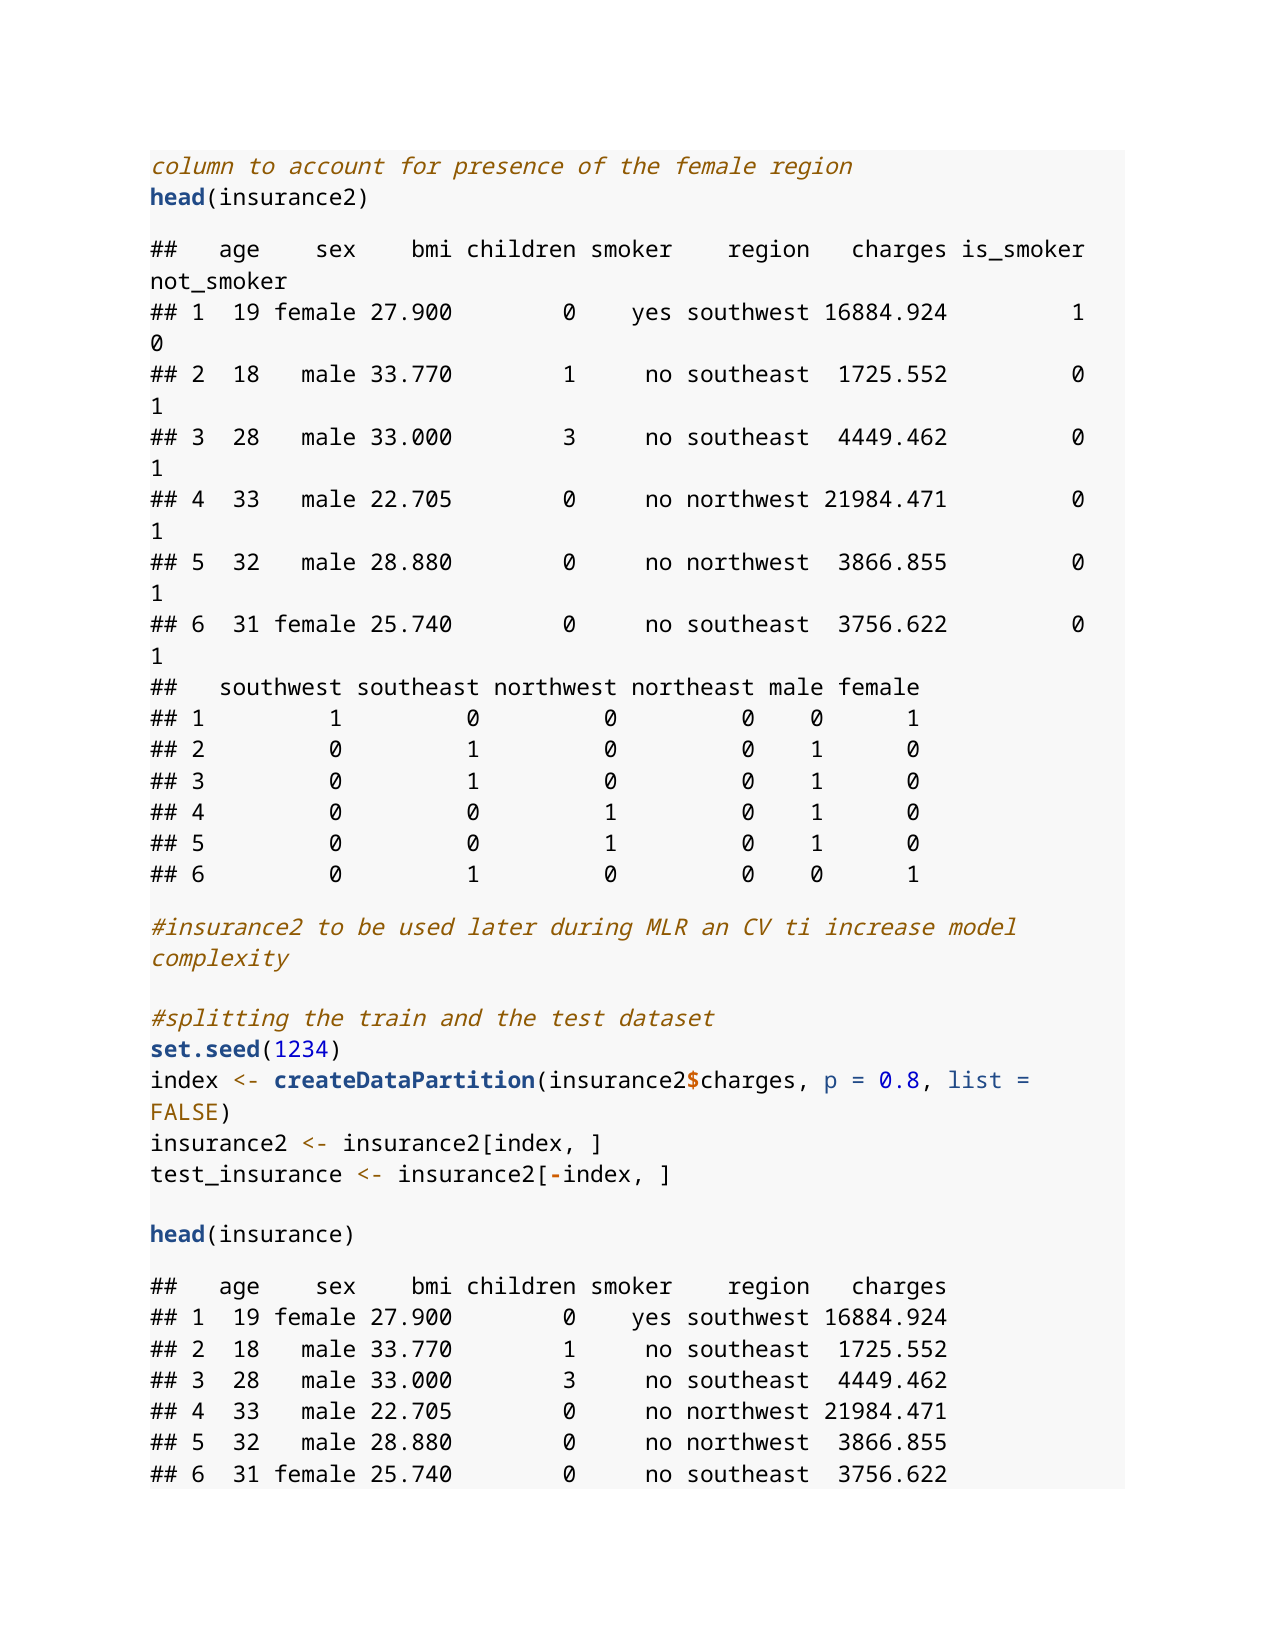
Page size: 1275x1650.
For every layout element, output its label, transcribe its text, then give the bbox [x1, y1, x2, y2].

text ## age sex bmi children smoker region charges is_smoker not_smoker ## 1 19 female 27.900 0 yes southwest 16884.924 1 0 ## 2 18 male 33.770 1 no southeast 1725.552 0 1 ## 3 28 male 33.000 3 no southeast 4449.462 0 1 ## 4 33 male 22.705 0 no northwest 21984.471 0 1 ## 5 32 male 28.880 0 no northwest 3866.855 0 1 ## 6 31 female 25.740 0 no southeast 3756.622 0 1 ## southwest southeast northwest northeast male female ## 1 1 0 0 0 0 1 ## 2 0 1 0 0 1 0 ## 3 0 1 0 0 1 0 ## 4 0 0 1 0 1 0 ## 5 0 0 1 0 1 0 ## 6 0 1 0 0 0 1 [150, 233, 1125, 889]
text #insurance2 to be used later during MLR an CV ti increase model complexity #splitting the train and the test dataset set.seed(1234) index <- createDataPartition(insurance2$charges, p = 0.8, list = FALSE) insurance2 <- insurance2[index, ] test_insurance <- insurance2[-index, ] head(insurance) [150, 910, 1125, 1249]
text ## age sex bmi children smoker region charges ## 1 19 female 27.900 0 yes southwest 16884.924 ## 2 18 male 33.770 1 no southeast 1725.552 ## 3 28 male 33.000 3 no southeast 4449.462 ## 4 33 male 22.705 0 no northwest 21984.471 ## 5 32 male 28.880 0 no northwest 3866.855 ## 6 31 female 25.740 0 no southeast 3756.622 [150, 1270, 1125, 1489]
